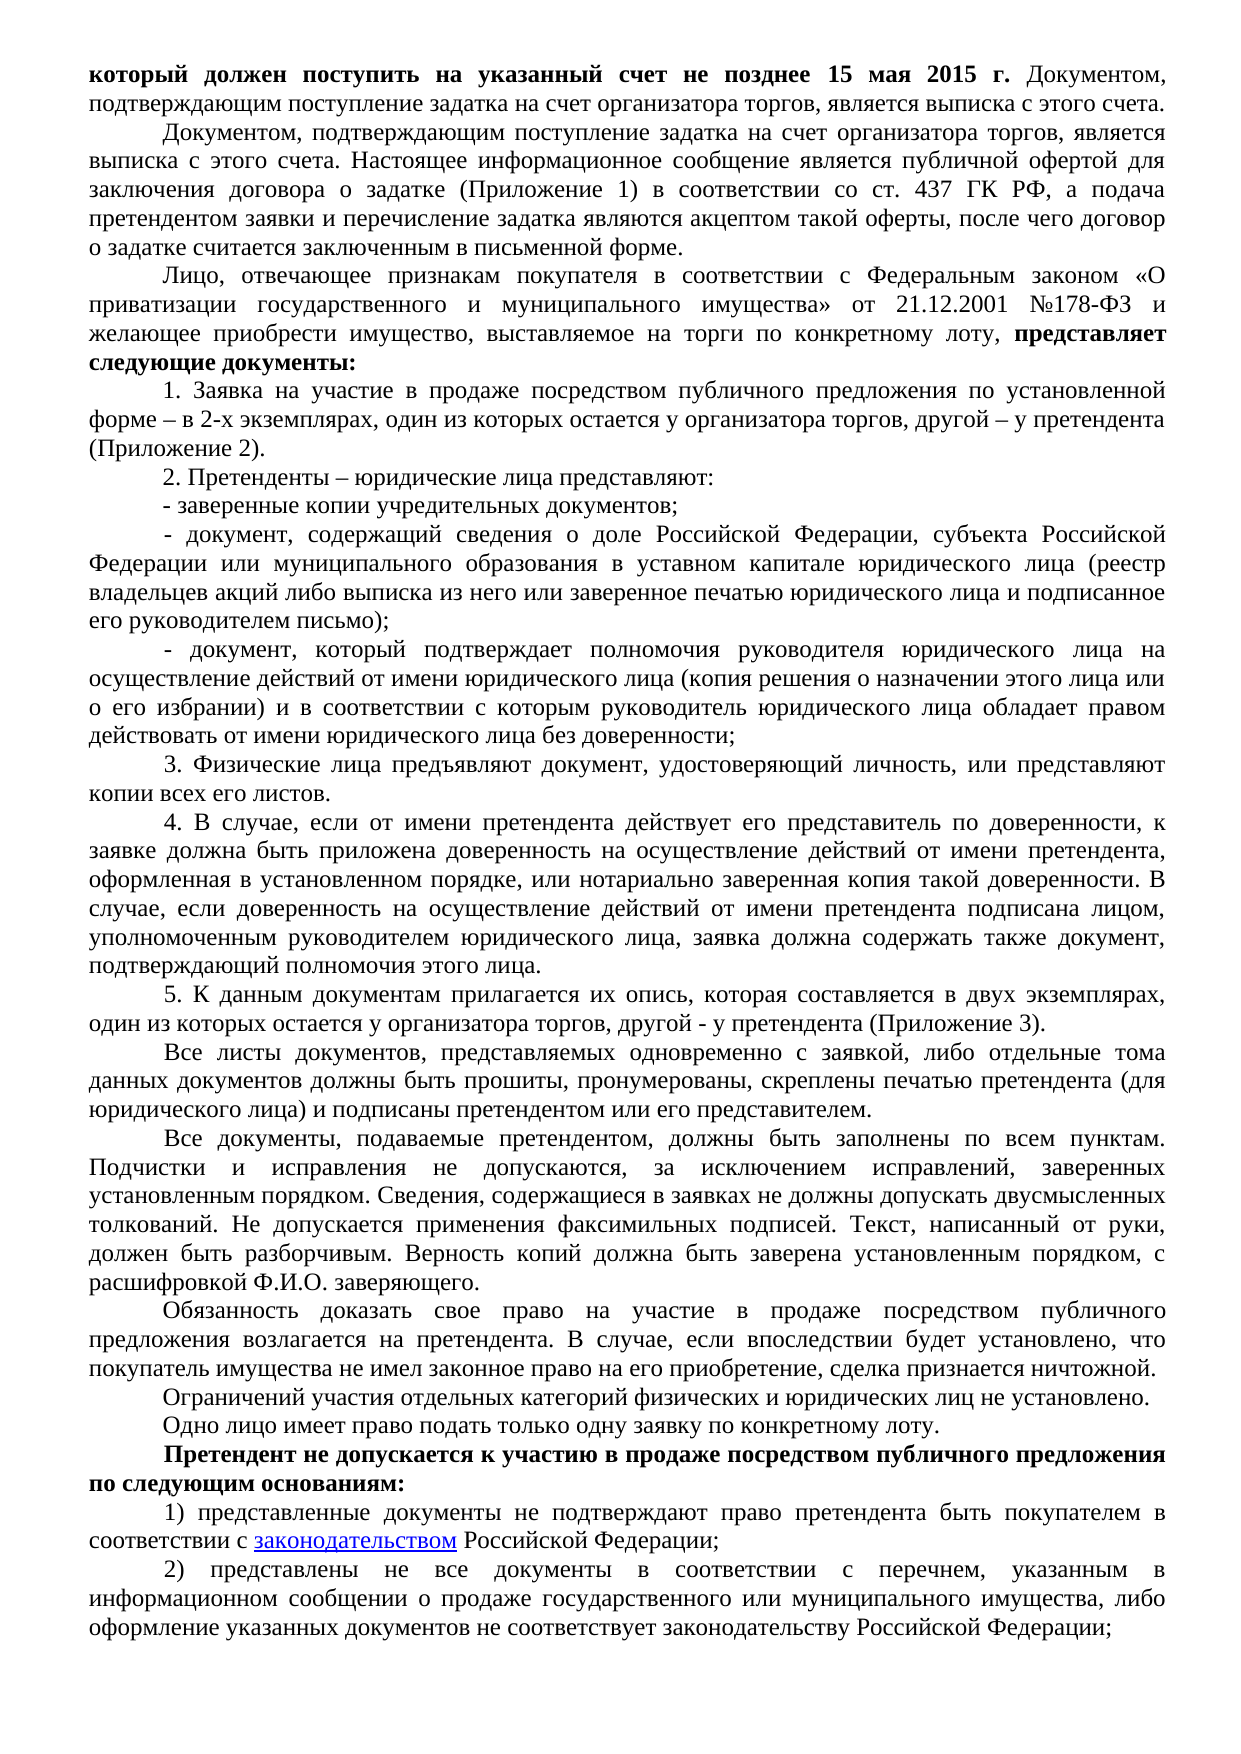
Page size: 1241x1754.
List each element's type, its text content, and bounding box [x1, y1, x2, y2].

text Обязанность доказать свое право на участие в продаже посредством публичного предложения возлагается на претендента. В случае, если впоследствии будет установлено, что покупатель имущества не имел законное право на его приобретение, сделка признается ничтожной. [89, 1295, 1167, 1382]
text 1. Заявка на участие в продаже посредством публичного предложения по установленной форме – в 2-х экземплярах, один из которых остается у организатора торгов, другой – у претендента (Приложение 2). [89, 375, 1167, 462]
text Претендент не допускается к участию в продаже посредством публичного предложения по следующим основаниям: [89, 1439, 1167, 1497]
text 3. Физические лица предъявляют документ, удостоверяющий личность, или представляют копии всех его листов. [89, 749, 1167, 807]
text Документом, подтверждающим поступление задатка на счет организатора торгов, является выписка с этого счета. Настоящее информационное сообщение является публичной офертой для заключения договора о задатке (Приложение 1) в соответствии со ст. 437 ГК РФ, а подача претендентом заявки и перечисление задатка являются акцептом такой оферты, после чего договор о задатке считается заключенным в письменной форме. [89, 117, 1167, 260]
text Все документы, подаваемые претендентом, должны быть заполнены по всем пунктам. Подчистки и исправления не допускаются, за исключением исправлений, заверенных установленным порядком. Сведения, содержащиеся в заявках не должны допускать двусмысленных толкований. Не допускается применения факсимильных подписей. Текст, написанный от руки, должен быть разборчивым. Верность копий должна быть заверена установленным порядком, с расшифровкой Ф.И.О. заверяющего. [89, 1123, 1167, 1295]
text Одно лицо имеет право подать только одну заявку по конкретному лоту. [89, 1410, 1167, 1439]
text - документ, который подтверждает полномочия руководителя юридического лица на осуществление действий от имени юридического лица (копия решения о назначении этого лица или о его избрании) и в соответствии с которым руководитель юридического лица обладает правом действовать от имени юридического лица без доверенности; [89, 634, 1167, 749]
text 5. К данным документам прилагается их опись, которая составляется в двух экземплярах, один из которых остается у организатора торгов, другой - у претендента (Приложение 3). [89, 979, 1167, 1037]
text 1) представленные документы не подтверждают право претендента быть покупателем в соответствии с законодательством Российской Федерации; [89, 1497, 1167, 1554]
text 4. В случае, если от имени претендента действует его представитель по доверенности, к заявке должна быть приложена доверенность на осуществление действий от имени претендента, оформленная в установленном порядке, или нотариально заверенная копия такой доверенности. В случае, если доверенность на осуществление действий от имени претендента подписана лицом, уполномоченным руководителем юридического лица, заявка должна содержать также документ, подтверждающий полномочия этого лица. [89, 807, 1167, 979]
text Все листы документов, представляемых одновременно с заявкой, либо отдельные тома данных документов должны быть прошиты, пронумерованы, скреплены печатью претендента (для юридического лица) и подписаны претендентом или его представителем. [89, 1037, 1167, 1123]
text - заверенные копии учредительных документов; [89, 490, 1167, 519]
text Ограничений участия отдельных категорий физических и юридических лиц не установлено. [89, 1382, 1167, 1410]
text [89, 59, 1167, 117]
text Лицо, отвечающее признакам покупателя в соответствии с Федеральным законом «О приватизации государственного и муниципального имущества» от 21.12.2001 №178-ФЗ и желающее приобрести имущество, выставляемое на торги по конкретному лоту, представляет следующие документы: [89, 260, 1167, 375]
text - документ, содержащий сведения о доле Российской Федерации, субъекта Российской Федерации или муниципального образования в уставном капитале юридического лица (реестр владельцев акций либо выписка из него или заверенное печатью юридического лица и подписанное его руководителем письмо); [89, 519, 1167, 634]
text 2) представлены не все документы в соответствии с перечнем, указанным в информационном сообщении о продаже государственного или муниципального имущества, либо оформление указанных документов не соответствует законодательству Российской Федерации; [89, 1554, 1167, 1640]
text 2. Претенденты – юридические лица представляют: [89, 462, 1167, 490]
